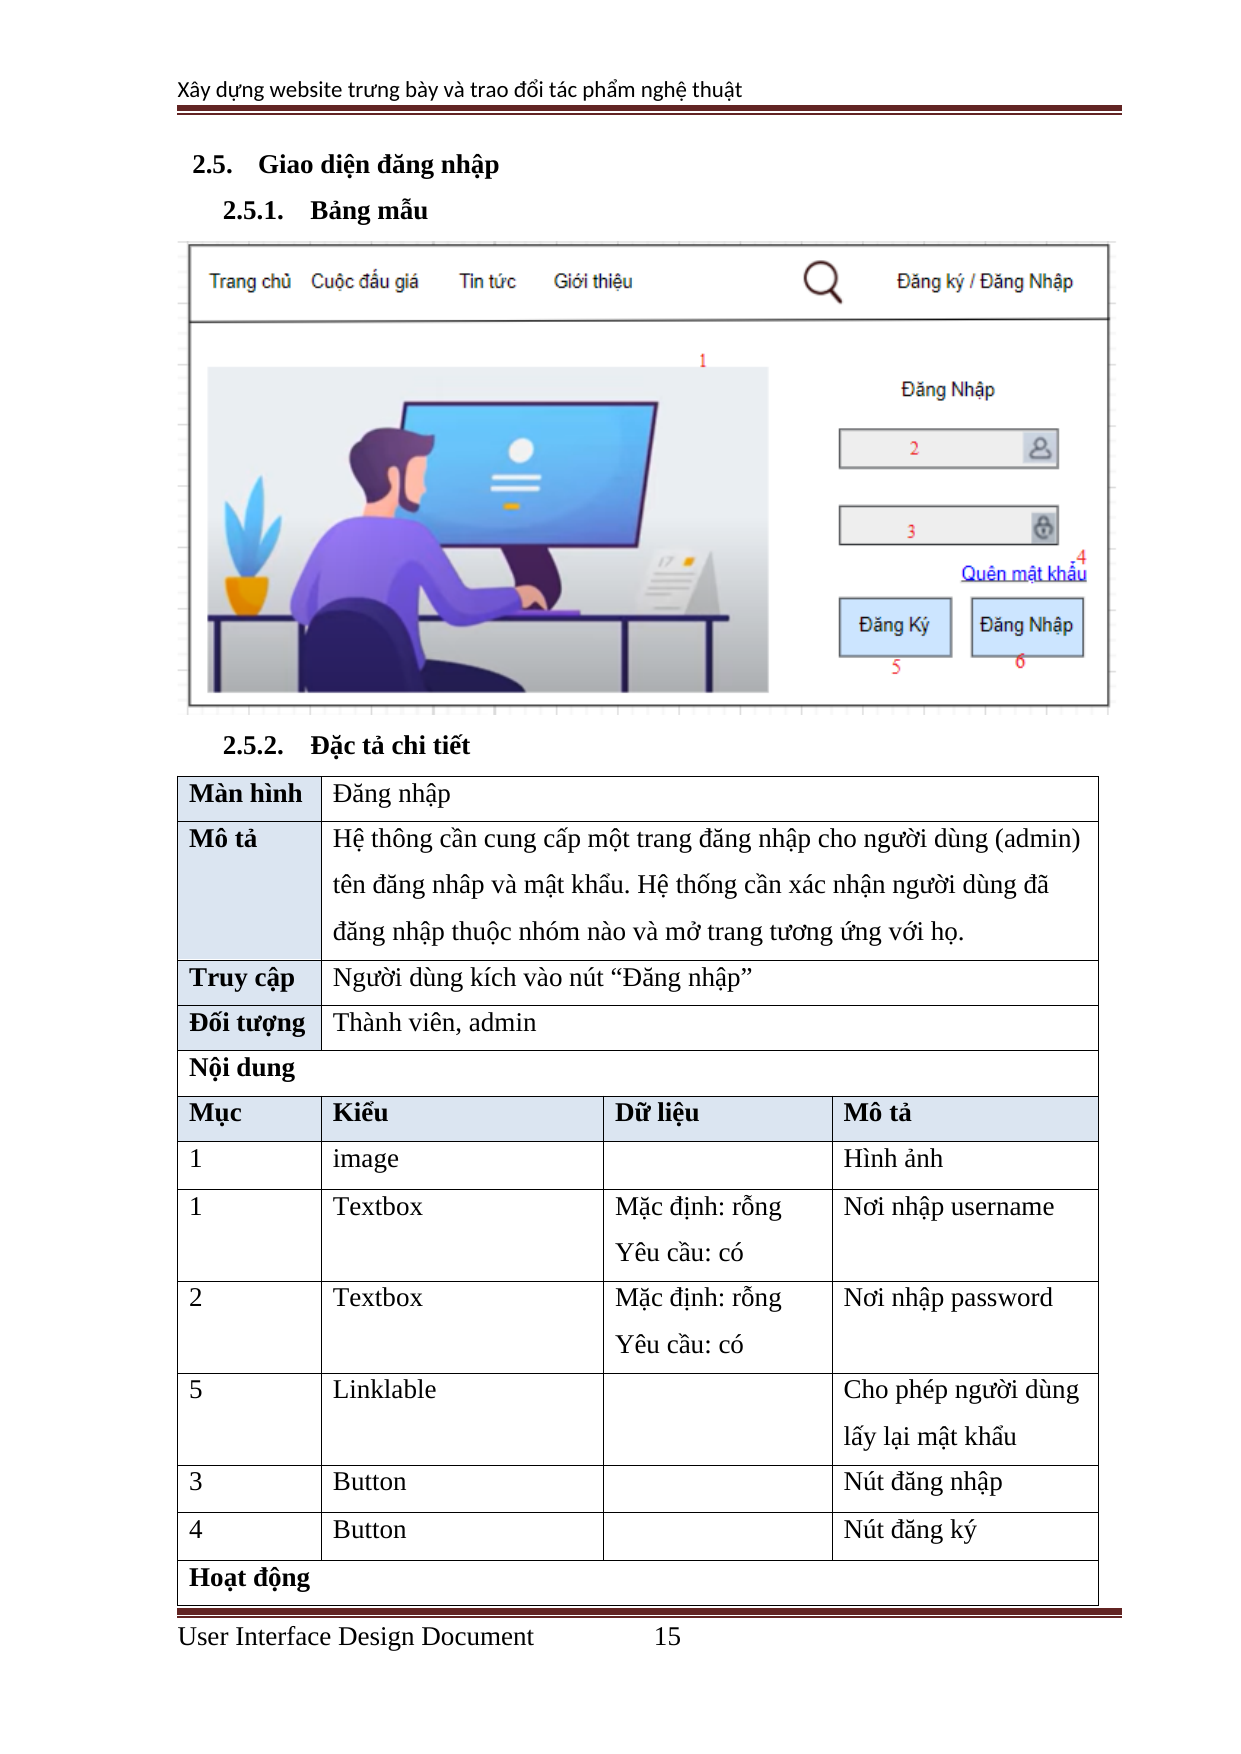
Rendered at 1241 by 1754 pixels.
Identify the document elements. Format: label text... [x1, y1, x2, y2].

table_cell Button [322, 1466, 603, 1512]
table_cell Nơi nhập password [833, 1282, 1098, 1372]
table_cell [604, 1513, 832, 1560]
table_cell 1 [178, 1190, 321, 1281]
table_cell Đối tượng [178, 1006, 321, 1050]
table_cell Linklable [322, 1374, 603, 1464]
table_cell Cho phép người dùng lấy lại mật khẩu [833, 1374, 1098, 1464]
table_cell image [322, 1142, 603, 1188]
table_header Đăng nhập [322, 777, 1098, 821]
table_cell [604, 1466, 832, 1512]
table_cell Nút đăng nhập [833, 1466, 1098, 1512]
table_cell Hoạt động [178, 1561, 1098, 1605]
table_cell Mục [178, 1097, 321, 1141]
list Đặc tả chi tiết [223, 729, 1122, 760]
table_cell Thành viên, admin [322, 1006, 1098, 1050]
table_cell Mặc định: rỗng Yêu cầu: có [604, 1190, 832, 1281]
table_cell Dữ liệu [604, 1097, 832, 1141]
table_cell Textbox [322, 1190, 603, 1281]
table_cell Hình ảnh [833, 1142, 1098, 1188]
table_cell Người dùng kích vào nút “Đăng nhập” [322, 961, 1098, 1005]
table_cell Hệ thông cần cung cấp một trang đăng nhập cho người dùng (admin) tên đăng nhâp và mật khẩu. Hệ thống cần xác nhận người dùng đã đăng nhập thuộc nhóm nào và mở trang tương ứng với họ. [322, 822, 1098, 959]
table_cell 1 [178, 1142, 321, 1188]
table_cell 5 [178, 1374, 321, 1464]
table_cell Nút đăng ký [833, 1513, 1098, 1560]
table_cell 4 [178, 1513, 321, 1560]
list Bảng mẫu [223, 194, 1122, 226]
table_cell Mặc định: rỗng Yêu cầu: có [604, 1282, 832, 1372]
table_header Màn hình [178, 777, 321, 821]
table_cell Textbox [322, 1282, 603, 1372]
table_cell Button [322, 1513, 603, 1560]
table_cell Mô tả [178, 822, 321, 959]
table_cell [604, 1142, 832, 1188]
table_cell Truy cập [178, 961, 321, 1005]
picture [177, 241, 1122, 715]
table_cell 3 [178, 1466, 321, 1512]
table_cell 2 [178, 1282, 321, 1372]
table_cell Nội dung [178, 1051, 1098, 1096]
table_cell Nơi nhập username [833, 1190, 1098, 1281]
table_cell Kiểu [322, 1097, 603, 1141]
list Giao diện đăng nhập [192, 148, 1122, 179]
table_cell Mô tả [833, 1097, 1098, 1141]
table_cell [604, 1374, 832, 1464]
